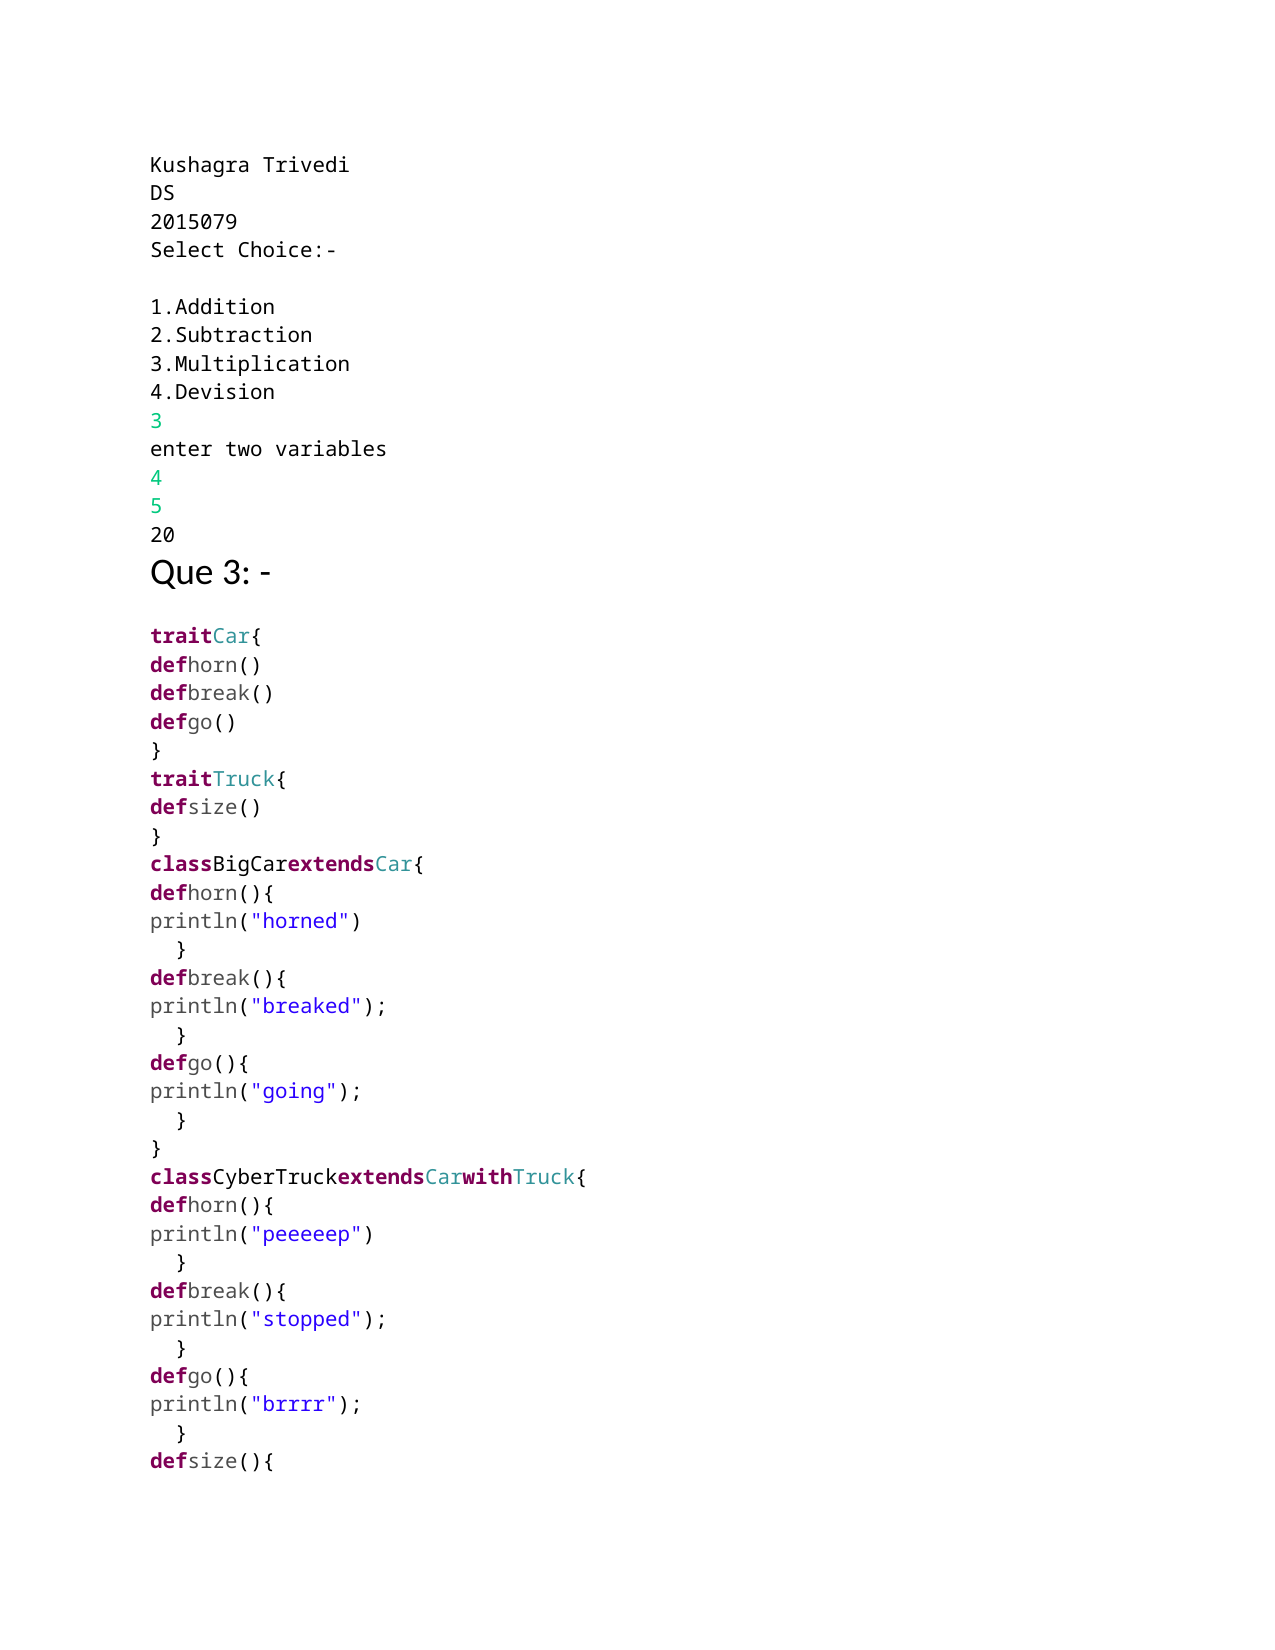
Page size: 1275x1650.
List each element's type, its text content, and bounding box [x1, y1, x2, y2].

text println("horned") [150, 906, 1125, 934]
text } [150, 1333, 1125, 1361]
text classBigCarextendsCar{ [150, 849, 1125, 878]
text defbreak(){ [150, 963, 1125, 991]
text Select Choice:- [150, 235, 1125, 264]
text 20 [150, 520, 1125, 548]
text } [150, 1133, 1125, 1162]
text } [150, 934, 1125, 963]
text defbreak(){ [150, 1276, 1125, 1304]
text println("peeeeep") [150, 1219, 1125, 1247]
text enter two variables [150, 434, 1125, 463]
text println("breaked"); [150, 991, 1125, 1020]
text DS [150, 178, 1125, 207]
text 4 [150, 463, 1125, 491]
text Kushagra Trivedi [150, 150, 1125, 178]
text } [150, 1020, 1125, 1048]
text 2.Subtraction [150, 321, 1125, 349]
text 3.Multiplication [150, 349, 1125, 377]
text defhorn() [150, 650, 1125, 678]
text println("stopped"); [150, 1304, 1125, 1333]
text defhorn(){ [150, 1190, 1125, 1219]
text 2015079 [150, 207, 1125, 235]
text } [150, 1247, 1125, 1276]
text defsize(){ [150, 1446, 1125, 1475]
text defgo(){ [150, 1361, 1125, 1389]
text traitCar{ [150, 622, 1125, 650]
text traitTruck{ [150, 764, 1125, 792]
text } [150, 821, 1125, 849]
text 4.Devision [150, 377, 1125, 406]
text 5 [150, 491, 1125, 520]
text } [150, 1418, 1125, 1446]
text defhorn(){ [150, 878, 1125, 906]
text defbreak() [150, 678, 1125, 707]
text } [150, 735, 1125, 764]
text defsize() [150, 792, 1125, 821]
text } [150, 1105, 1125, 1133]
text 3 [150, 406, 1125, 434]
text println("brrrr"); [150, 1389, 1125, 1418]
text 1.Addition [150, 292, 1125, 321]
text println("going"); [150, 1077, 1125, 1105]
text defgo(){ [150, 1048, 1125, 1077]
text defgo() [150, 707, 1125, 735]
text classCyberTruckextendsCarwithTruck{ [150, 1162, 1125, 1190]
text Que 3: - [150, 548, 1125, 594]
